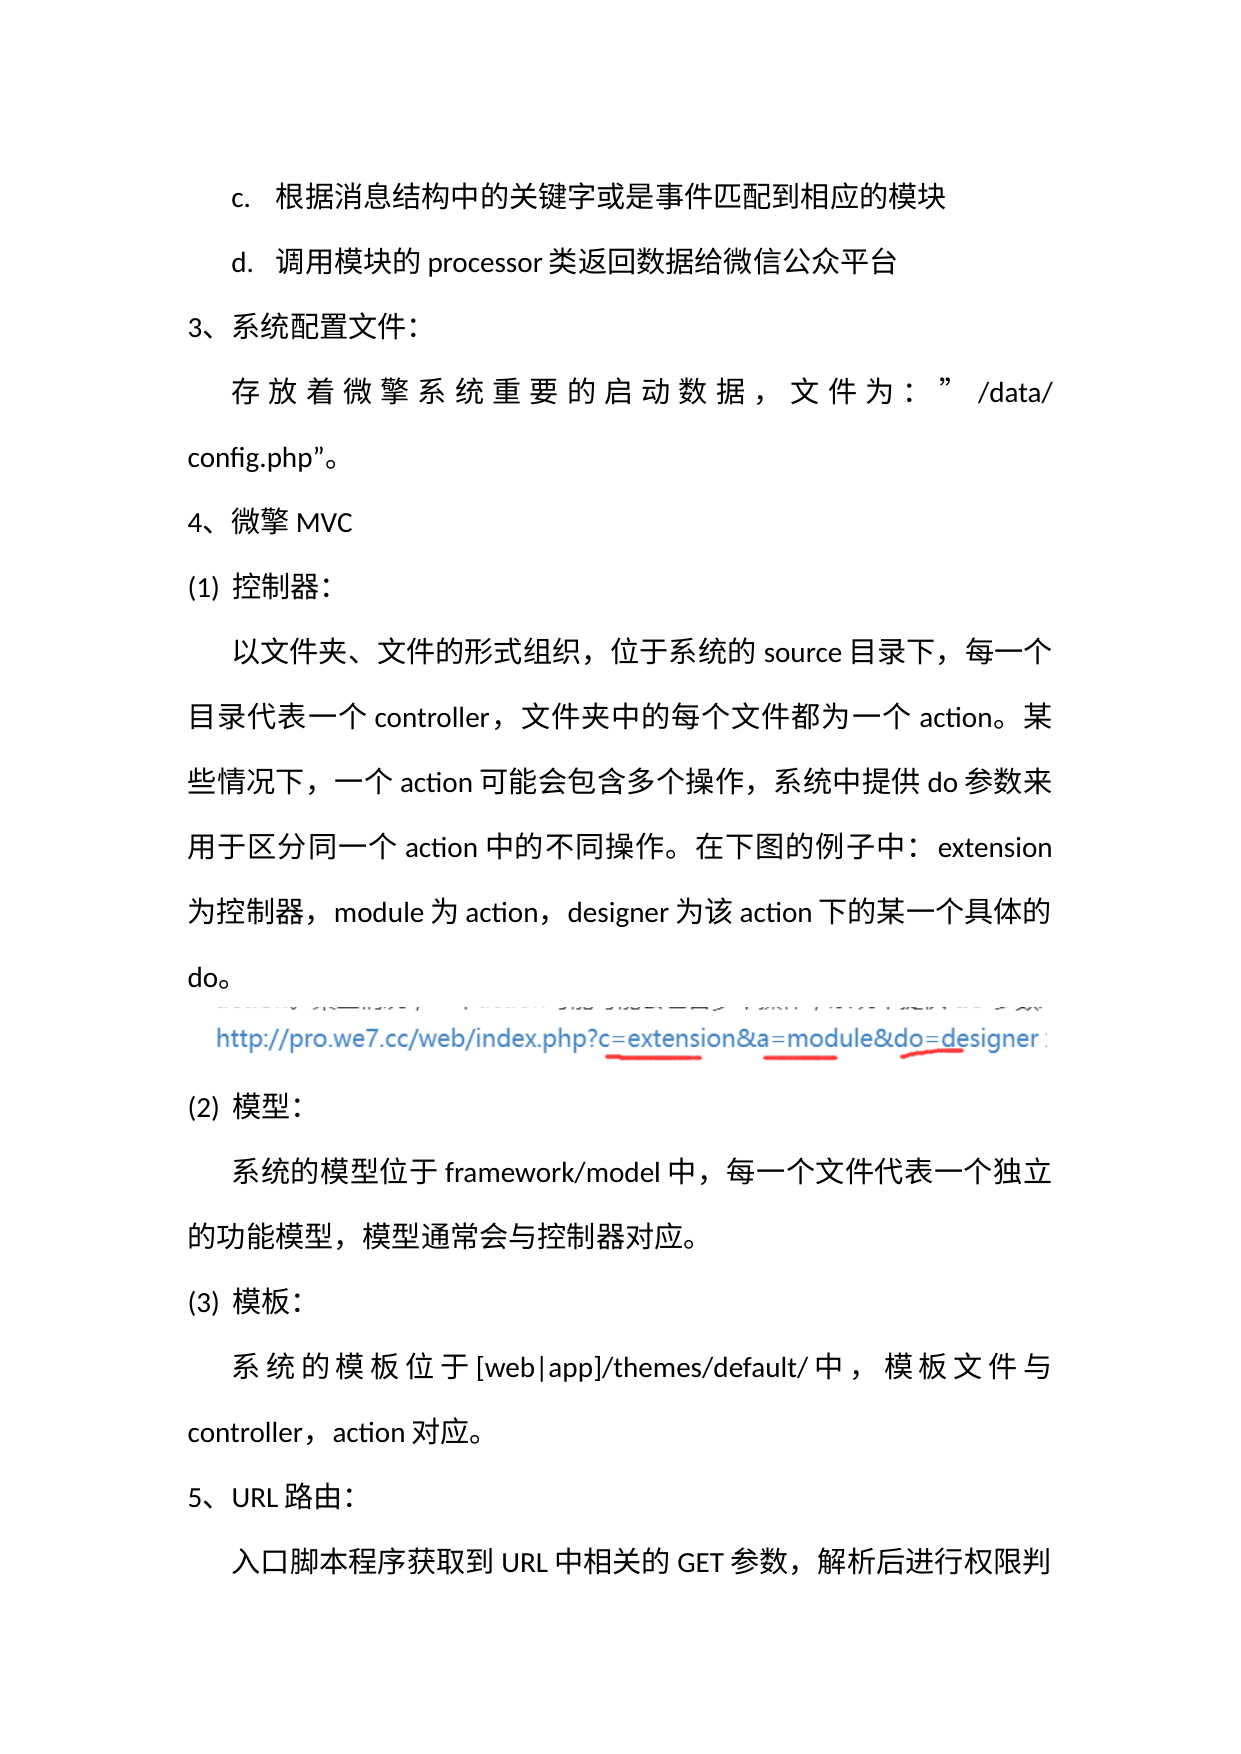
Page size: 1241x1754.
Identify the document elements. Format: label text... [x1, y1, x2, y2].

list 系统的模型位于framework/model中，每一个文件代表一个独立的功能模型，模型通常会与控制器对应。 [187, 1137, 1053, 1267]
list URL路由： [187, 1462, 1053, 1527]
list 控制器： [187, 552, 1053, 617]
list 以文件夹、文件的形式组织，位于系统的source目录下，每一个目录代表一个controller，文件夹中的每个文件都为一个action。某些情况下，一个action可能会包含多个操作，系统中提供do参数来用于区分同一个action中的不同操作。在下图的例子中：extension为控制器，module为action，designer为该action下的某一个具体的do。 [187, 617, 1053, 1007]
list 根据消息结构中的关键字或是事件匹配到相应的模块 [231, 162, 1053, 227]
list 模板： [187, 1267, 1053, 1332]
list 存放着微擎系统重要的启动数据，文件为：”/data/config.php”。 [187, 357, 1053, 487]
list 系统的模板位于[web|app]/themes/default/中，模板文件与controller，action对应。 [187, 1332, 1053, 1462]
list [187, 1527, 1053, 1592]
picture [187, 1007, 1047, 1064]
list 模型： [187, 1072, 1053, 1137]
list 系统配置文件： [187, 292, 1053, 357]
list 微擎MVC [187, 487, 1053, 552]
list 调用模块的processor类返回数据给微信公众平台 [231, 227, 1053, 292]
